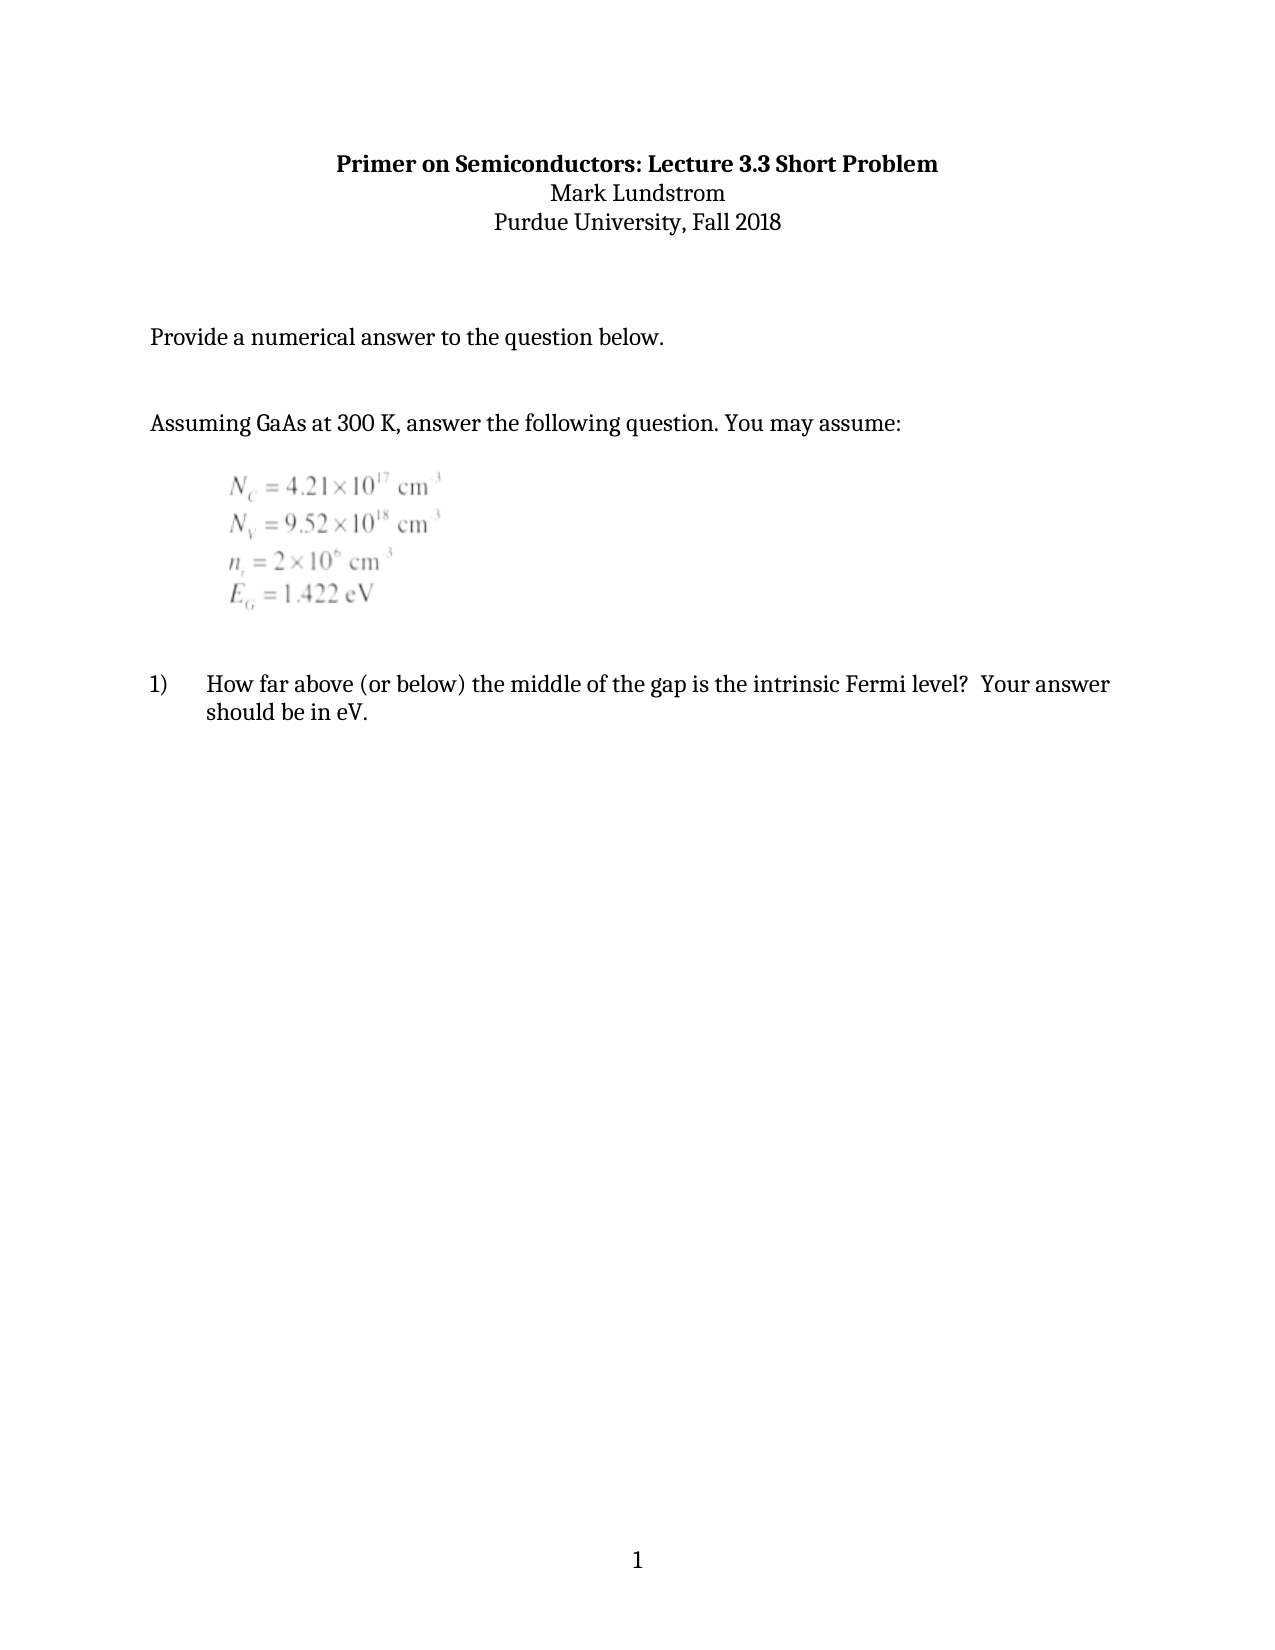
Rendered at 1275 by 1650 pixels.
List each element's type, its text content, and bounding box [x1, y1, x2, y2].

text Purdue University, Fall 2018 [150, 207, 1125, 236]
text Mark Lundstrom [150, 179, 1125, 207]
text Primer on Semiconductors: Lecture 3.3 Short Problem [150, 150, 1125, 179]
text Provide a numerical answer to the question below. [150, 322, 1125, 351]
text Assuming GaAs at 300 K, answer the following question. You may assume: [150, 409, 1125, 437]
text 1) How far above (or below) the middle of the gap is the intrinsic Fermi level? Your answer should be in eV. [150, 669, 1125, 727]
